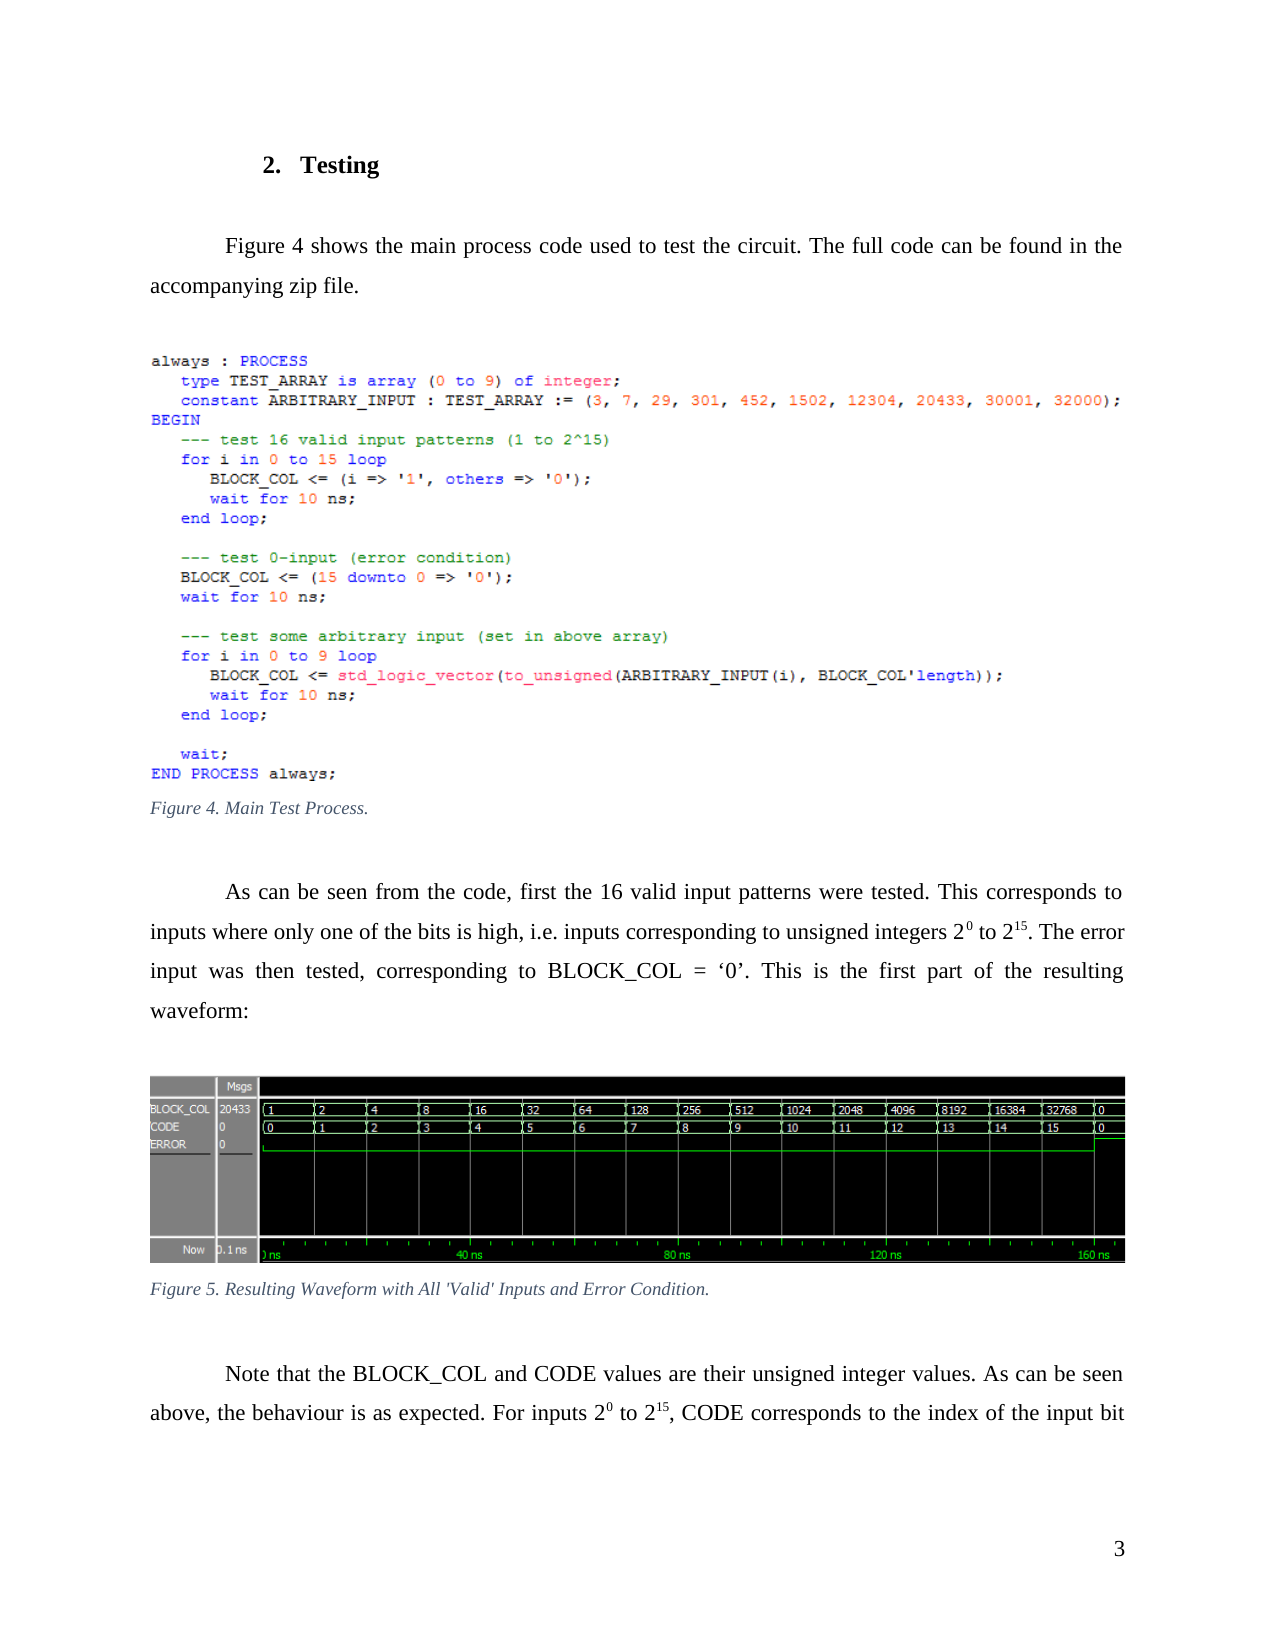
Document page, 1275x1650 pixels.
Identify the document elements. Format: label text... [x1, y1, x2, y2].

text Figure 5. Resulting Waveform with All 'Valid' Inputs and Error Condition. [150, 1278, 1125, 1299]
picture [150, 351, 1125, 781]
text As can be seen from the code, first the 16 valid input patterns were tested. This corresponds to inputs where only one of the bits is high, i.e. inputs corresponding to unsigned integers 20 to 215. The error input was then tested, corresponding to BLOCK_COL = ‘0’. This is the first part of the resulting waveform: [150, 878, 1125, 1023]
text Figure 4. Main Test Process. [150, 797, 1125, 818]
text Figure 4 shows the main process code used to test the circuit. The full code can be found in the accompanying zip file. [150, 233, 1125, 298]
subtitle Testing [225, 150, 1125, 179]
picture [150, 1075, 1125, 1263]
